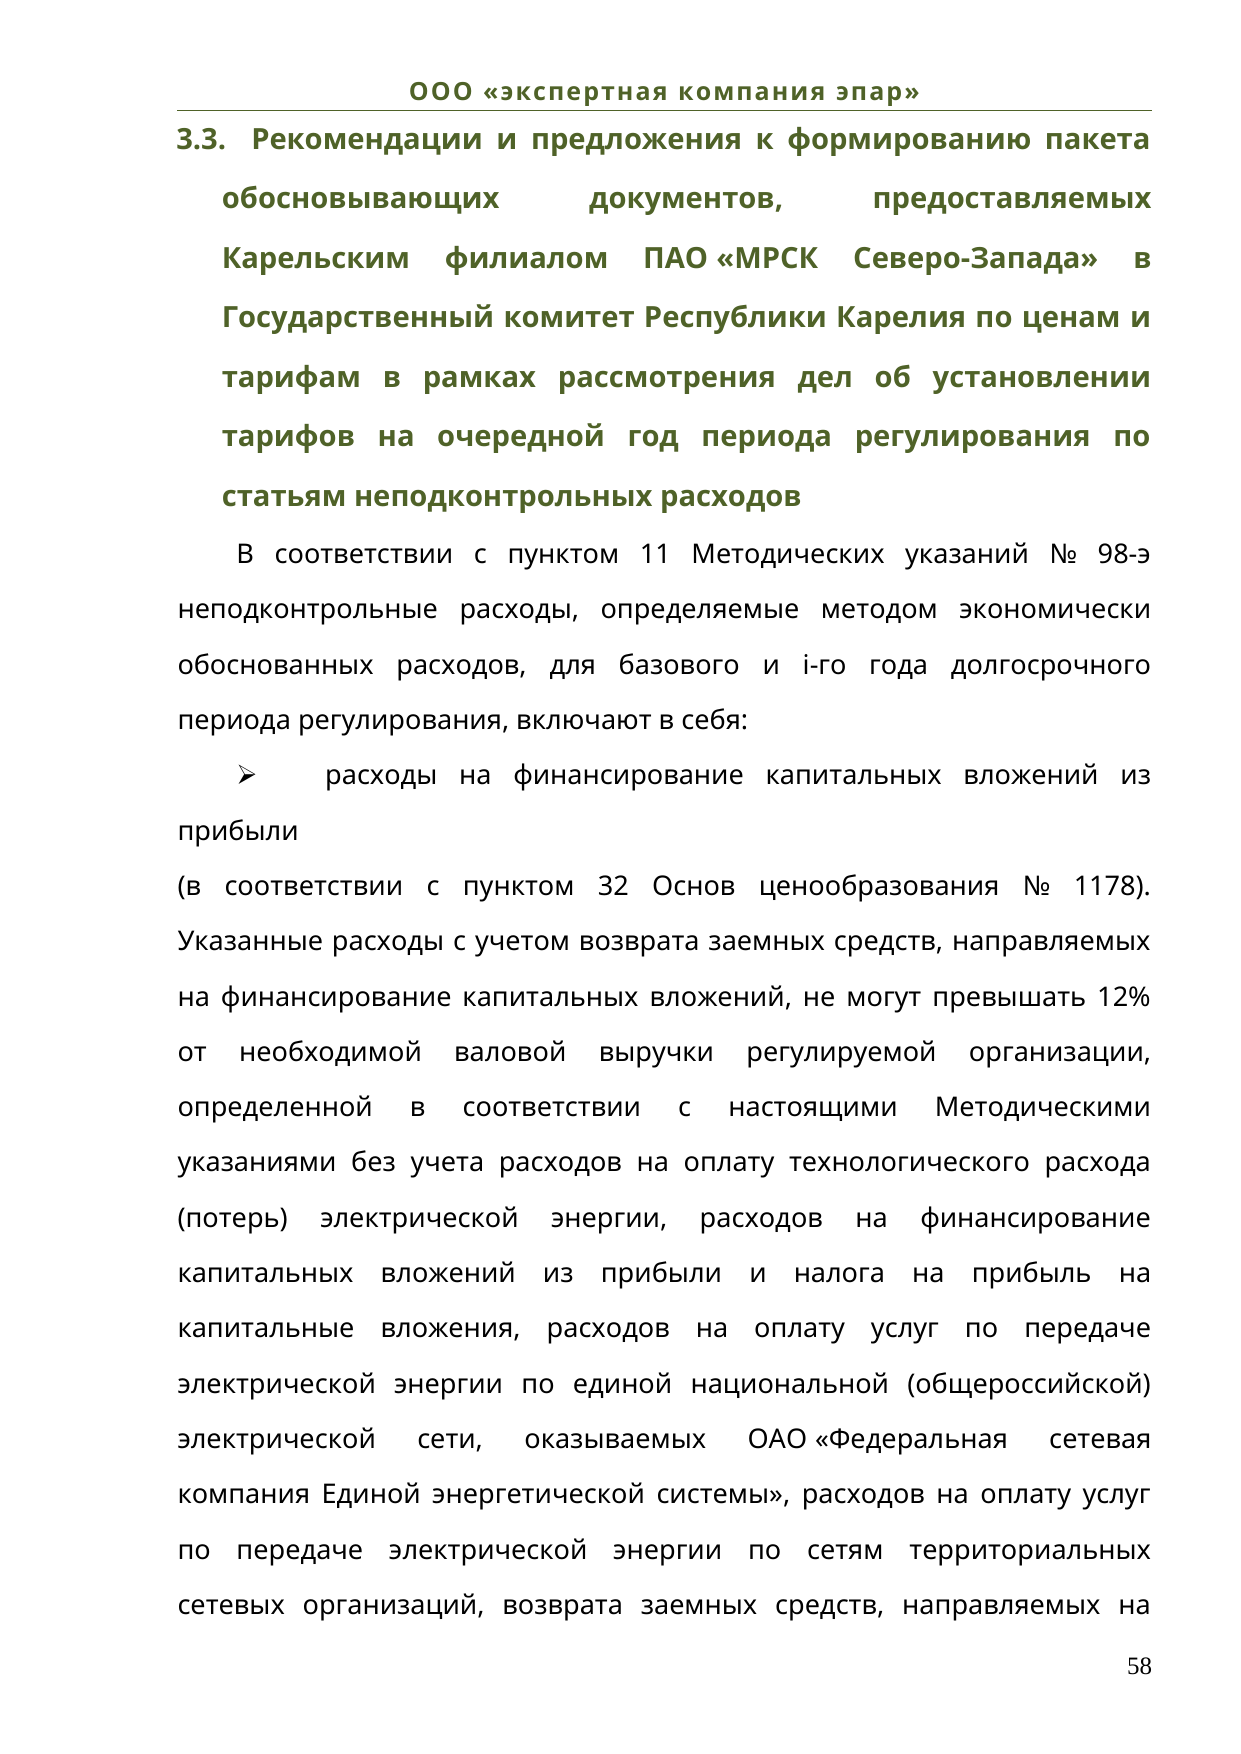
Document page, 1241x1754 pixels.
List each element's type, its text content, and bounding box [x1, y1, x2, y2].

subtitle Рекомендации и предложения к формированию пакета обосновывающих документов, предоставляемых Карельским филиалом ПАО «МРСК Северо-Запада» в Государственный комитет Республики Карелия по ценам и тарифам в рамках рассмотрения дел об установлении тарифов на очередной год периода регулирования по статьям неподконтрольных расходов [176, 118, 1152, 515]
text В соответствии с пунктом 11 Методических указаний № 98-э неподконтрольные расходы, определяемые методом экономически обоснованных расходов, для базового и i-го года долгосрочного периода регулирования, включают в себя: [177, 534, 1152, 737]
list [177, 756, 1152, 1622]
